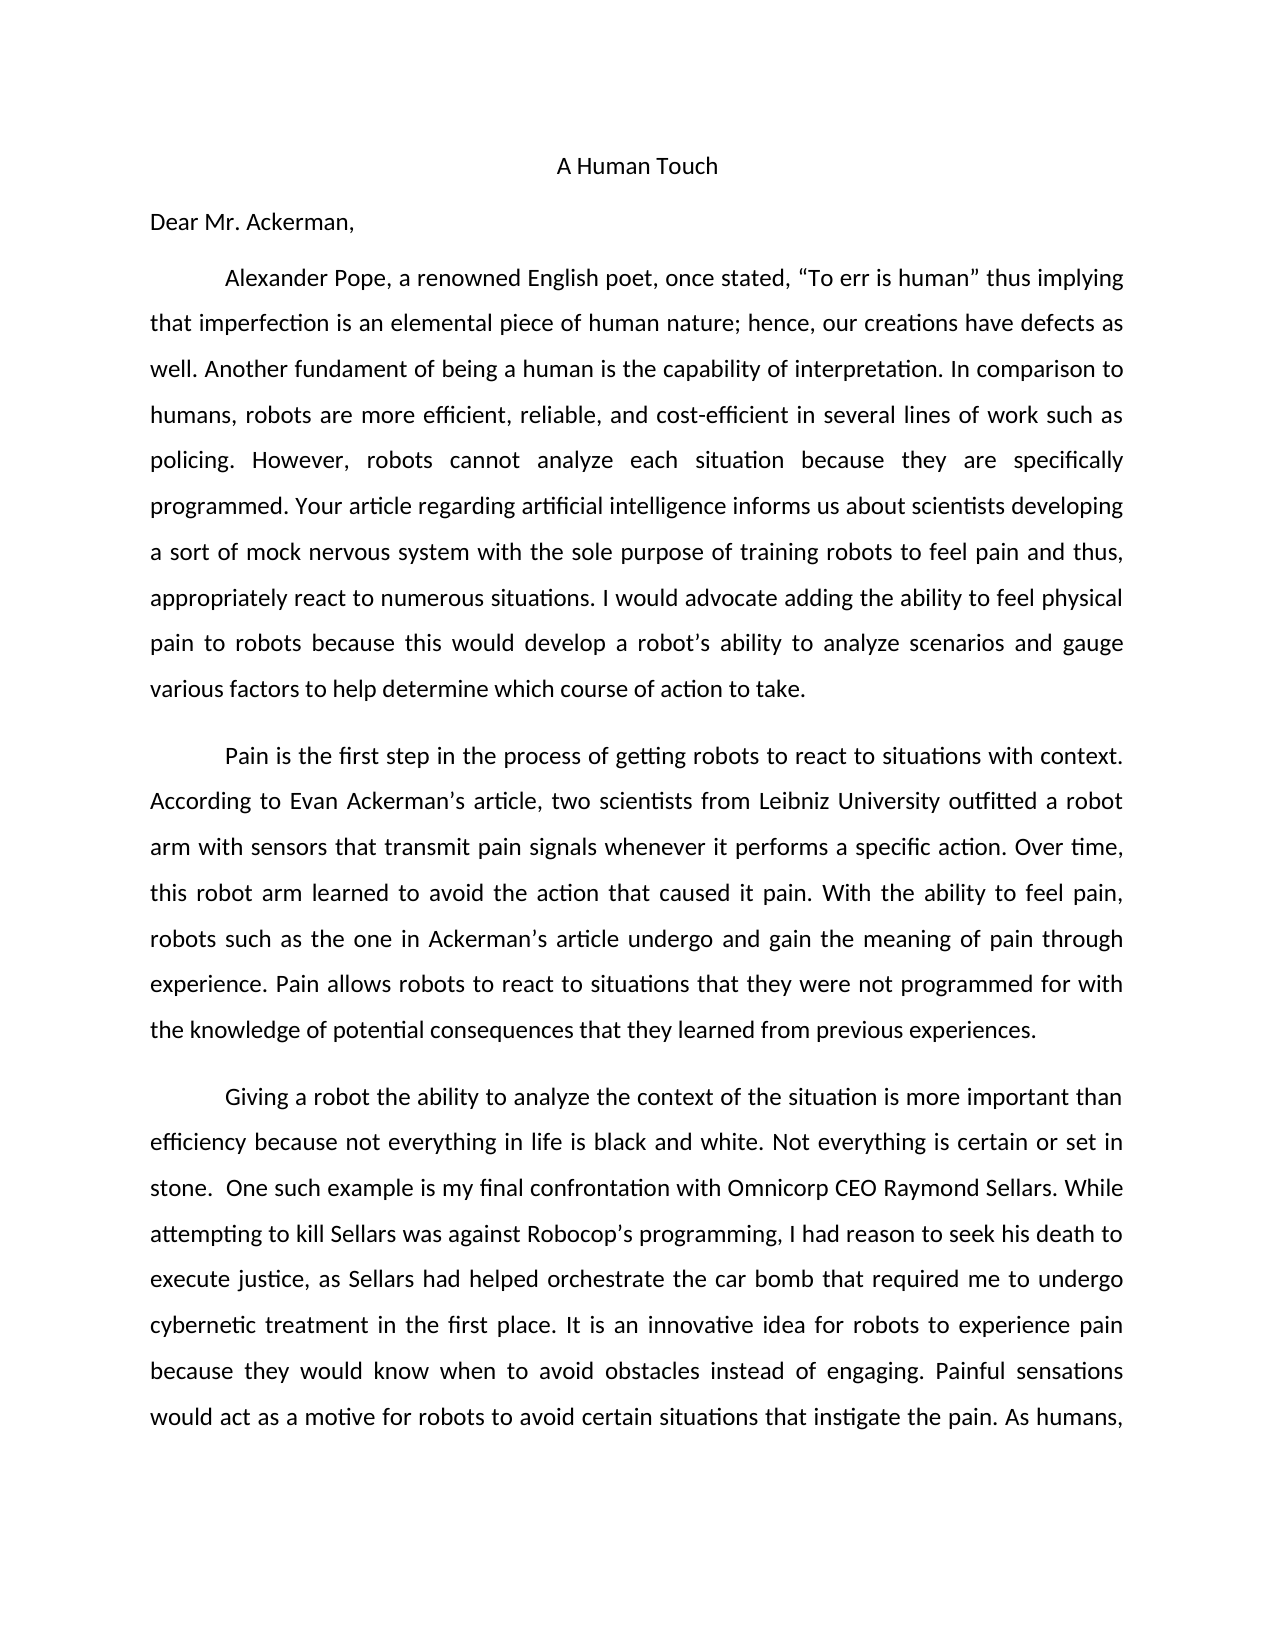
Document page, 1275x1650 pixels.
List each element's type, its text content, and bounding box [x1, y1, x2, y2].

text Alexander Pope, a renowned English poet, once stated, “To err is human” thus implying that imperfection is an elemental piece of human nature; hence, our creations have defects as well. Another fundament of being a human is the capability of interpretation. In comparison to humans, robots are more efficient, reliable, and cost-efficient in several lines of work such as policing. However, robots cannot analyze each situation because they are specifically programmed. Your article regarding artificial intelligence informs us about scientists developing a sort of mock nervous system with the sole purpose of training robots to feel pain and thus, appropriately react to numerous situations. I would advocate adding the ability to feel physical pain to robots because this would develop a robot’s ability to analyze scenarios and gauge various factors to help determine which course of action to take. [150, 262, 1125, 704]
text Dear Mr. Ackerman, [150, 206, 1125, 236]
text Pain is the first step in the process of getting robots to react to situations with context. According to Evan Ackerman’s article, two scientists from Leibniz University outfitted a robot arm with sensors that transmit pain signals whenever it performs a specific action. Over time, this robot arm learned to avoid the action that caused it pain. With the ability to feel pain, robots such as the one in Ackerman’s article undergo and gain the meaning of pain through experience. Pain allows robots to react to situations that they were not programmed for with the knowledge of potential consequences that they learned from previous experiences. [150, 740, 1125, 1045]
text A Human Touch [150, 150, 1125, 181]
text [150, 1081, 1125, 1431]
